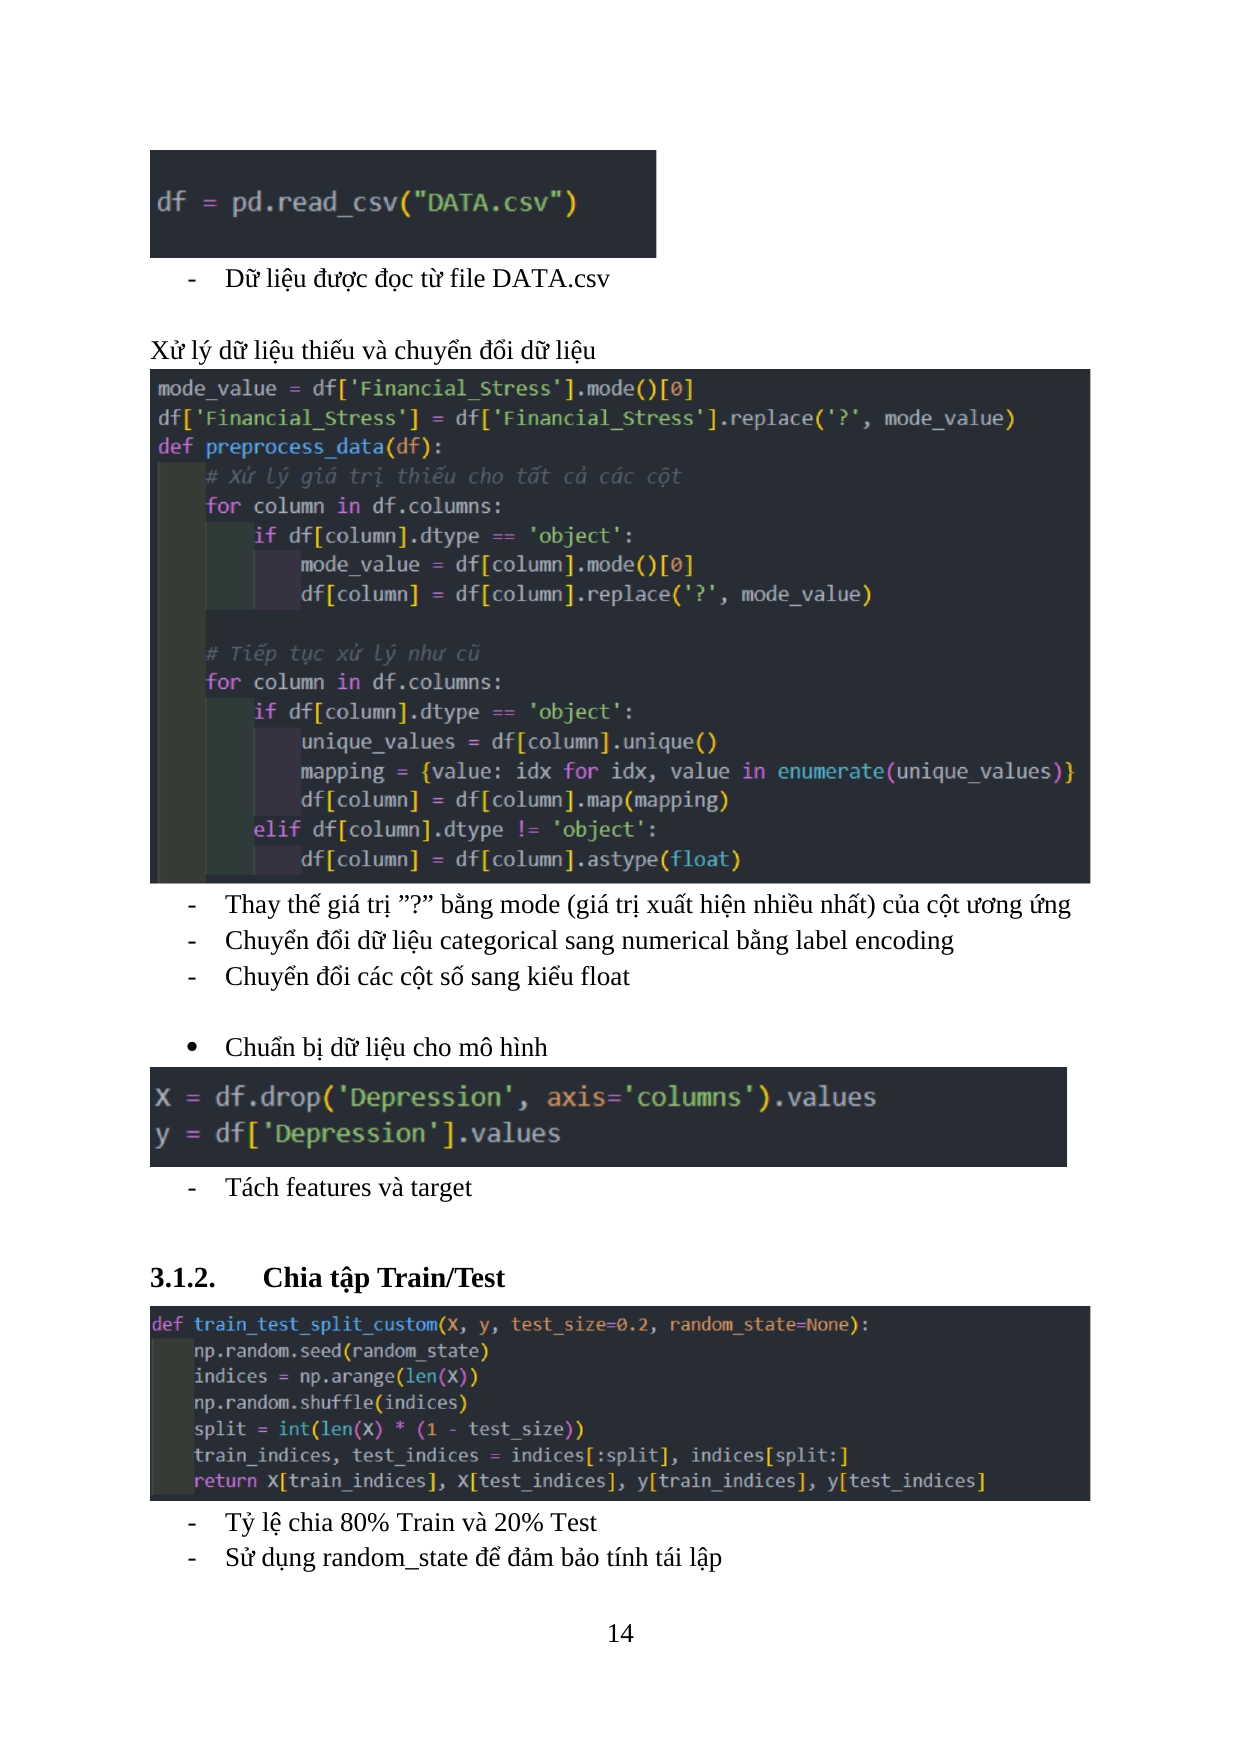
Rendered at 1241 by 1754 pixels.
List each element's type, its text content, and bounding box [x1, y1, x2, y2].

list Thay thế giá trị ”?” bằng mode (giá trị xuất hiện nhiều nhất) của cột ương ứng [187, 888, 1090, 919]
list Tách features và target [187, 1172, 1090, 1203]
list Chuyển đổi dữ liệu categorical sang numerical bằng label encoding [187, 924, 1090, 955]
list Sử dụng random_state để đảm bảo tính tái lập [187, 1541, 1090, 1572]
picture [150, 1306, 1091, 1501]
picture [150, 1067, 1068, 1167]
picture [150, 369, 1091, 884]
list Tỷ lệ chia 80% Train và 20% Test [187, 1506, 1090, 1537]
list Dữ liệu được đọc từ file DATA.csv [187, 262, 1090, 293]
list Chuyển đổi các cột số sang kiểu float [187, 959, 1090, 991]
text Xử lý dữ liệu thiếu và chuyển đổi dữ liệu [150, 334, 1090, 365]
text Chia tập Train/Test [150, 1260, 1090, 1293]
list Chuẩn bị dữ liệu cho mô hình [187, 1031, 1090, 1062]
picture [150, 150, 657, 258]
